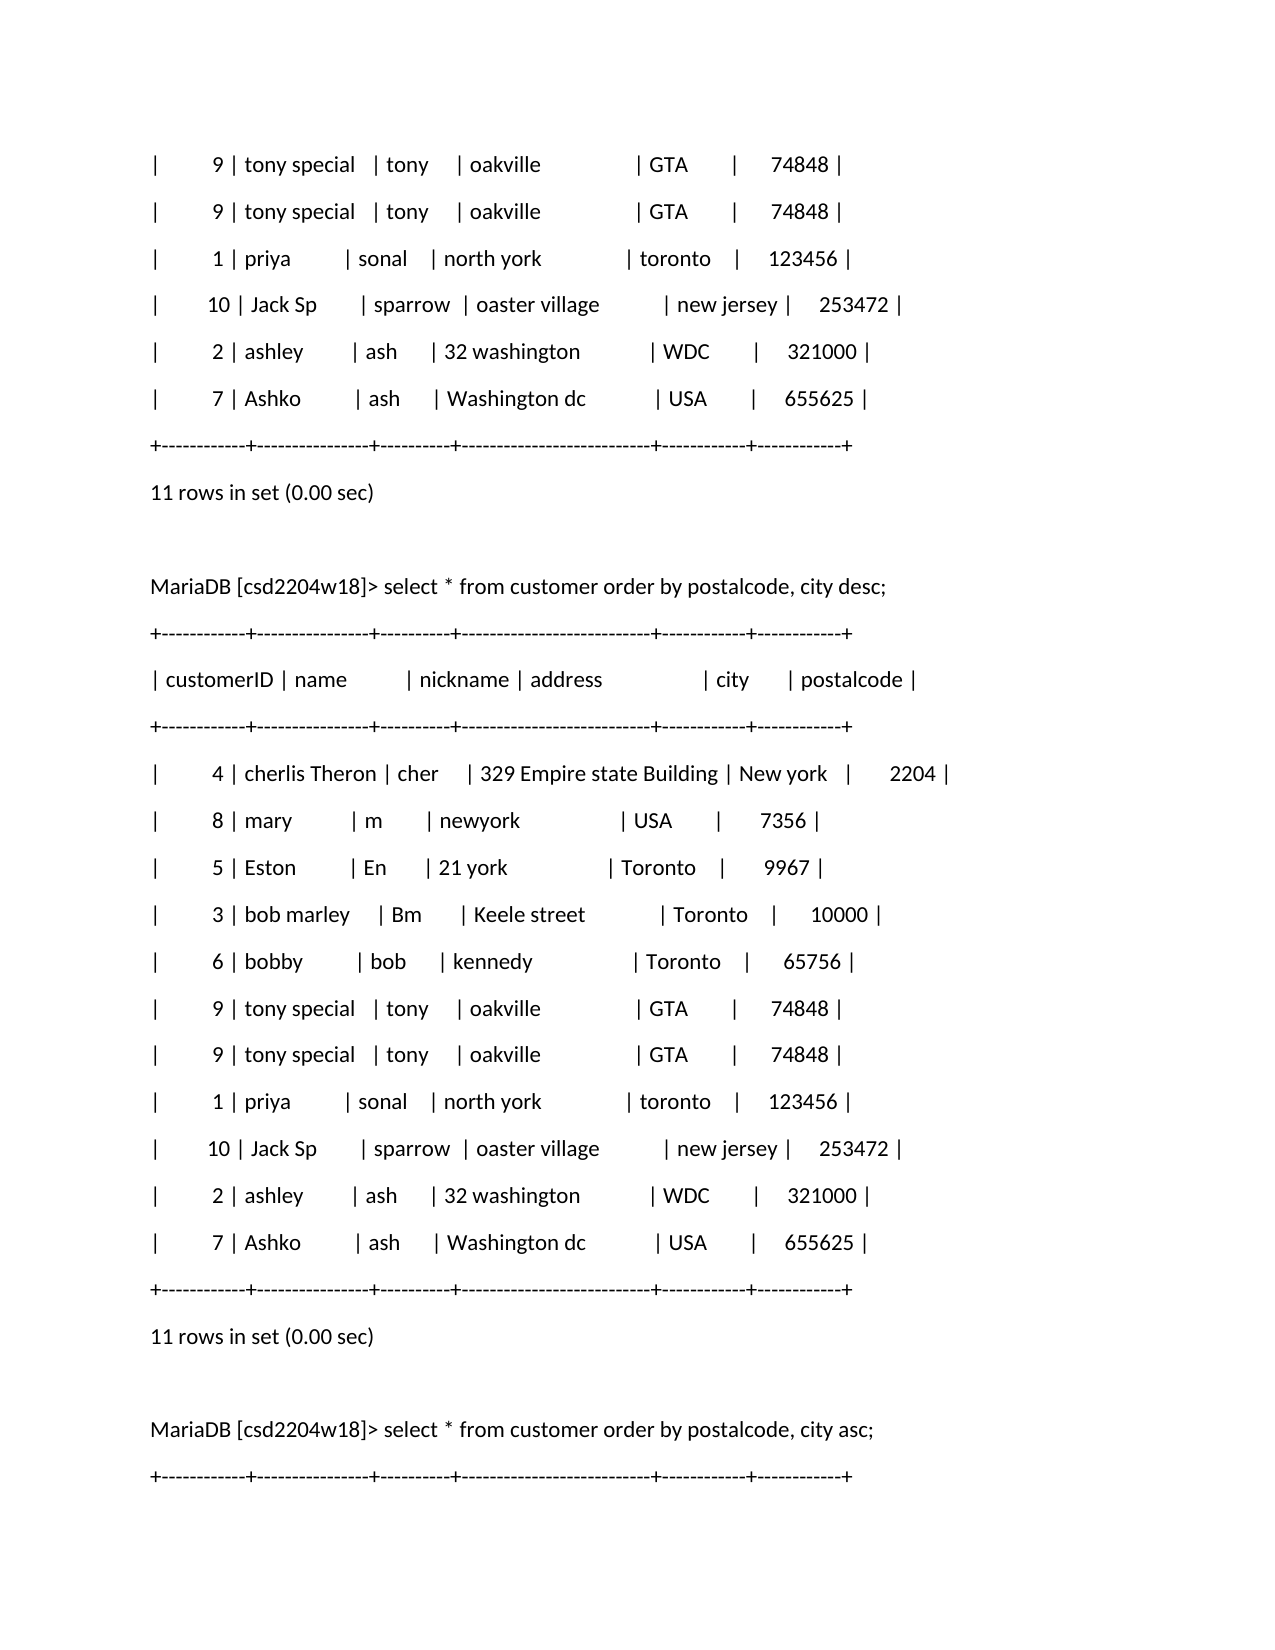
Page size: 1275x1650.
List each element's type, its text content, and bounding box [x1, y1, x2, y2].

text | 9 | tony special | tony | oakville | GTA | 74848 | [150, 197, 1125, 225]
text +------------+----------------+----------+---------------------------+------------+------------+ [150, 619, 1125, 647]
text MariaDB [csd2204w18]> select * from customer order by postalcode, city asc; [150, 1416, 1125, 1444]
text | 9 | tony special | tony | oakville | GTA | 74848 | [150, 150, 1125, 178]
text | 1 | priya | sonal | north york | toronto | 123456 | [150, 244, 1125, 272]
text +------------+----------------+----------+---------------------------+------------+------------+ [150, 1275, 1125, 1303]
text | 10 | Jack Sp | sparrow | oaster village | new jersey | 253472 | [150, 1134, 1125, 1162]
text | customerID | name | nickname | address | city | postalcode | [150, 666, 1125, 694]
text 11 rows in set (0.00 sec) [150, 478, 1125, 506]
text | 7 | Ashko | ash | Washington dc | USA | 655625 | [150, 1228, 1125, 1256]
text | 9 | tony special | tony | oakville | GTA | 74848 | [150, 994, 1125, 1022]
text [150, 1462, 1125, 1491]
text MariaDB [csd2204w18]> select * from customer order by postalcode, city desc; [150, 572, 1125, 600]
text 11 rows in set (0.00 sec) [150, 1322, 1125, 1350]
text | 10 | Jack Sp | sparrow | oaster village | new jersey | 253472 | [150, 291, 1125, 319]
text +------------+----------------+----------+---------------------------+------------+------------+ [150, 712, 1125, 741]
text | 5 | Eston | En | 21 york | Toronto | 9967 | [150, 853, 1125, 881]
text | 3 | bob marley | Bm | Keele street | Toronto | 10000 | [150, 900, 1125, 928]
text | 6 | bobby | bob | kennedy | Toronto | 65756 | [150, 947, 1125, 975]
text | 9 | tony special | tony | oakville | GTA | 74848 | [150, 1041, 1125, 1069]
text | 8 | mary | m | newyork | USA | 7356 | [150, 806, 1125, 834]
text | 2 | ashley | ash | 32 washington | WDC | 321000 | [150, 1181, 1125, 1209]
text +------------+----------------+----------+---------------------------+------------+------------+ [150, 431, 1125, 459]
text | 1 | priya | sonal | north york | toronto | 123456 | [150, 1087, 1125, 1116]
text | 7 | Ashko | ash | Washington dc | USA | 655625 | [150, 384, 1125, 412]
text | 4 | cherlis Theron | cher | 329 Empire state Building | New york | 2204 | [150, 759, 1125, 787]
text | 2 | ashley | ash | 32 washington | WDC | 321000 | [150, 337, 1125, 366]
